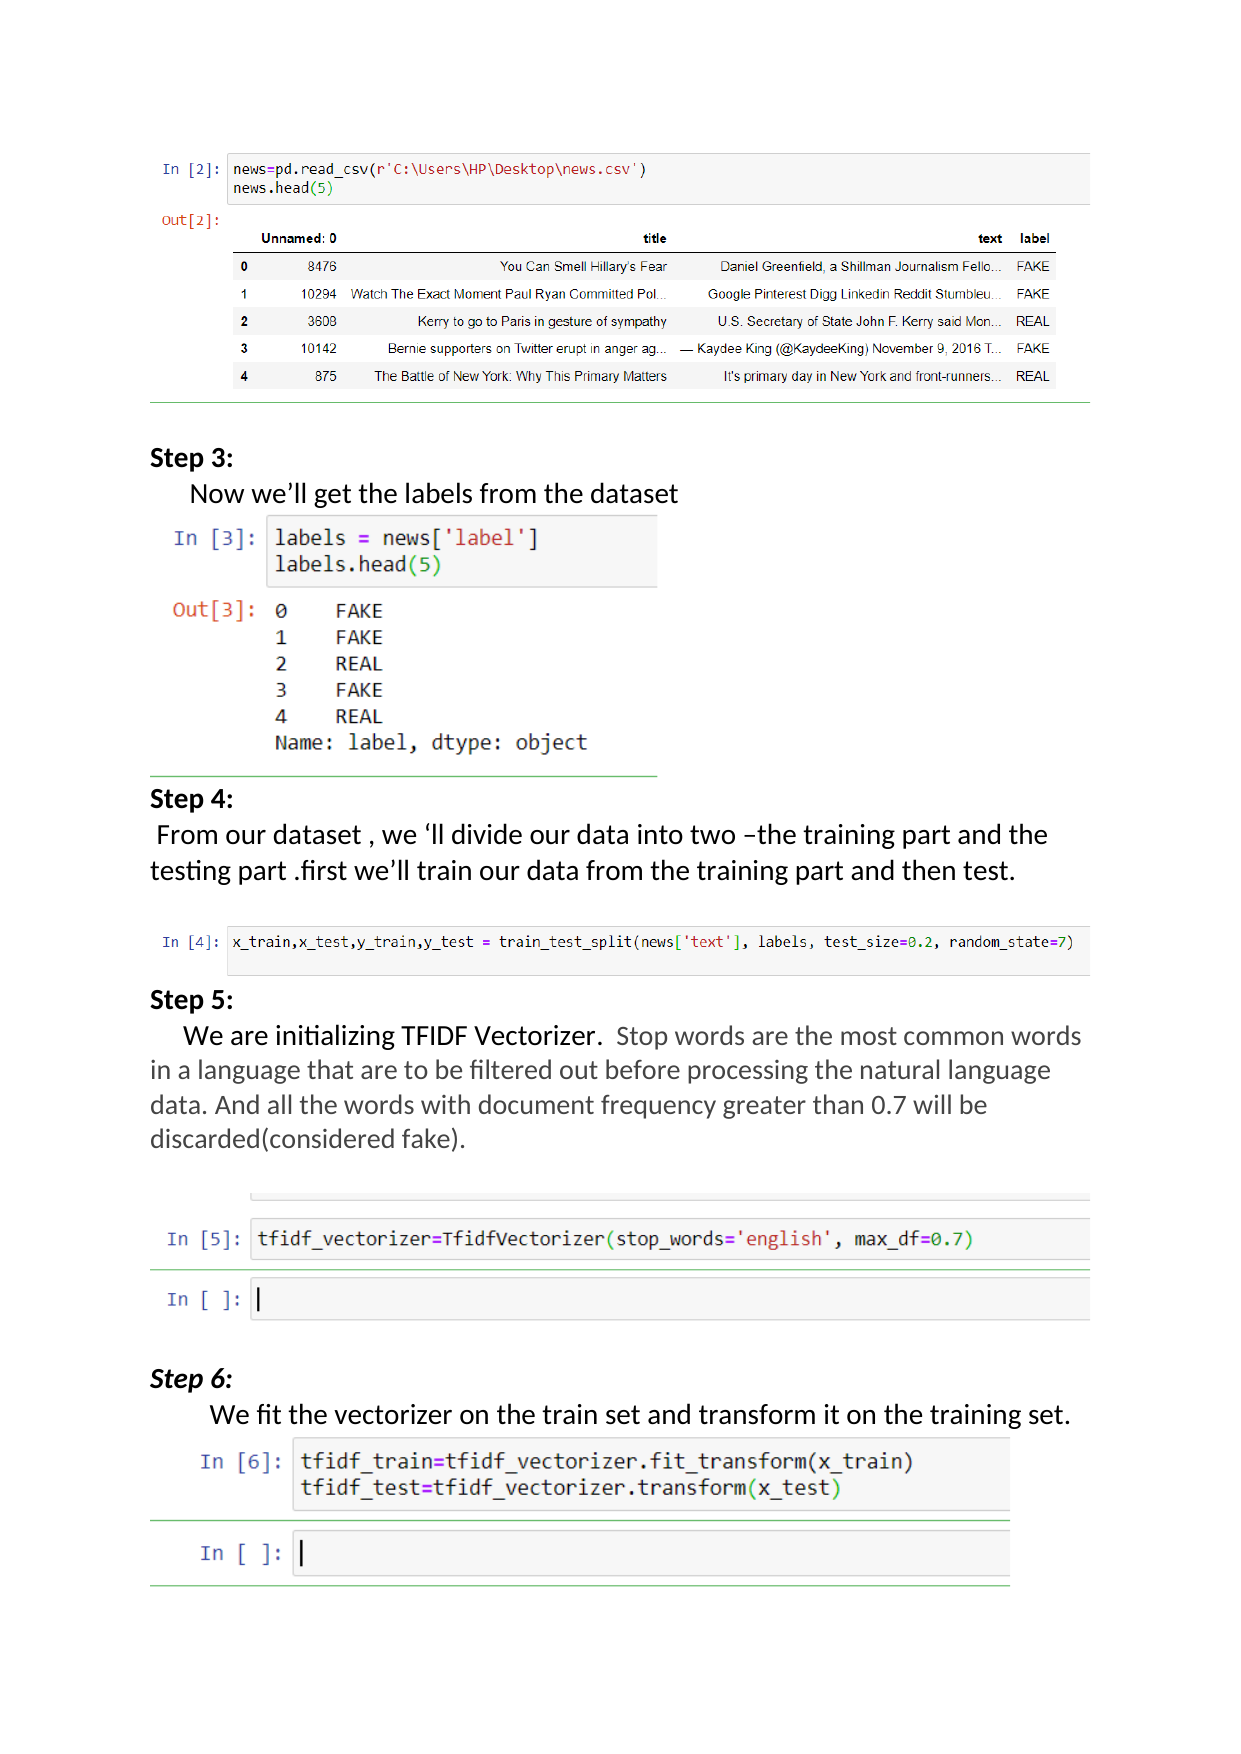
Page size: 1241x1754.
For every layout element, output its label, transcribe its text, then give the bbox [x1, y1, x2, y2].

text Step 4: [150, 781, 1090, 816]
picture [150, 1193, 1091, 1325]
picture [150, 923, 1091, 981]
picture [150, 150, 1091, 404]
text We fit the vectorizer on the train set and transform it on the training set. [150, 1396, 1090, 1431]
picture [150, 510, 658, 781]
picture [150, 1431, 1011, 1589]
text Step 3: [150, 439, 1090, 475]
text Step 5: [150, 981, 1090, 1017]
text We are initializing TFIDF Vectorizer. Stop words are the most common words in a language that are to be filtered out before processing the natural language data. And all the words with document frequency greater than 0.7 will be discarded(considered fake). [150, 1017, 1090, 1155]
text From our dataset , we ‘ll divide our data into two –the training part and the testing part .first we’ll train our data from the training part and then test. [150, 816, 1090, 887]
text Step 6: [150, 1360, 1090, 1396]
text Now we’ll get the labels from the dataset [150, 475, 1090, 511]
